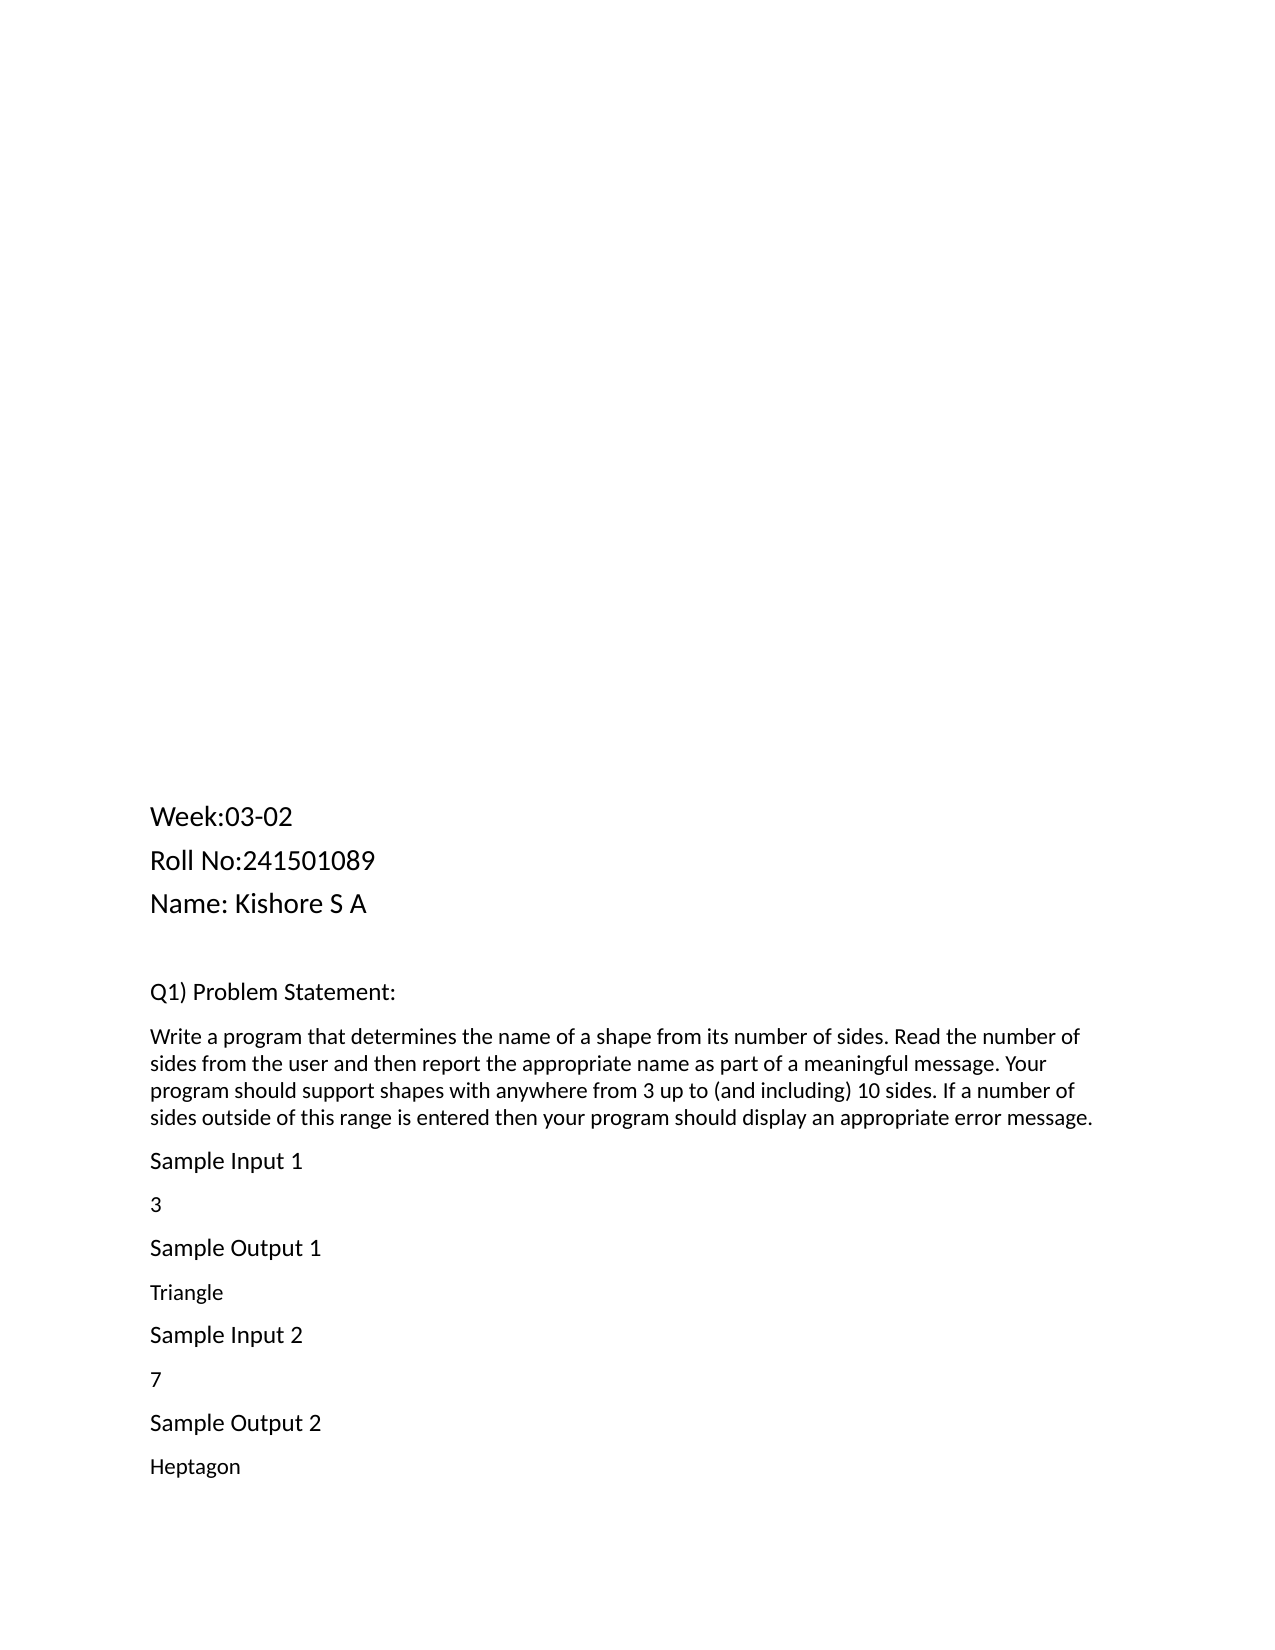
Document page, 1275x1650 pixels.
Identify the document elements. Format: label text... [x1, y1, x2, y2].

text Sample Output 1 [150, 1235, 1125, 1262]
text Roll No:241501089 [150, 848, 1125, 875]
text Sample Input 2 [150, 1322, 1125, 1349]
text Sample Output 2 [150, 1409, 1125, 1436]
text Write a program that determines the name of a shape from its number of sides. Read the number of sides from the user and then report the appropriate name as part of a meaningful message. Your program should support shapes with anywhere from 3 up to (and including) 10 sides. If a number of sides outside of this range is entered then your program should display an appropriate error message. [150, 1023, 1125, 1131]
text Sample Input 1 [150, 1147, 1125, 1174]
text Q1) Problem Statement: [150, 979, 1125, 1006]
text Triangle [150, 1278, 1125, 1305]
text Name: Kishore S A [150, 892, 1125, 919]
text Heptagon [150, 1453, 1125, 1480]
text 3 [150, 1191, 1125, 1218]
text 7 [150, 1366, 1125, 1393]
text Week:03-02 [150, 805, 1125, 832]
